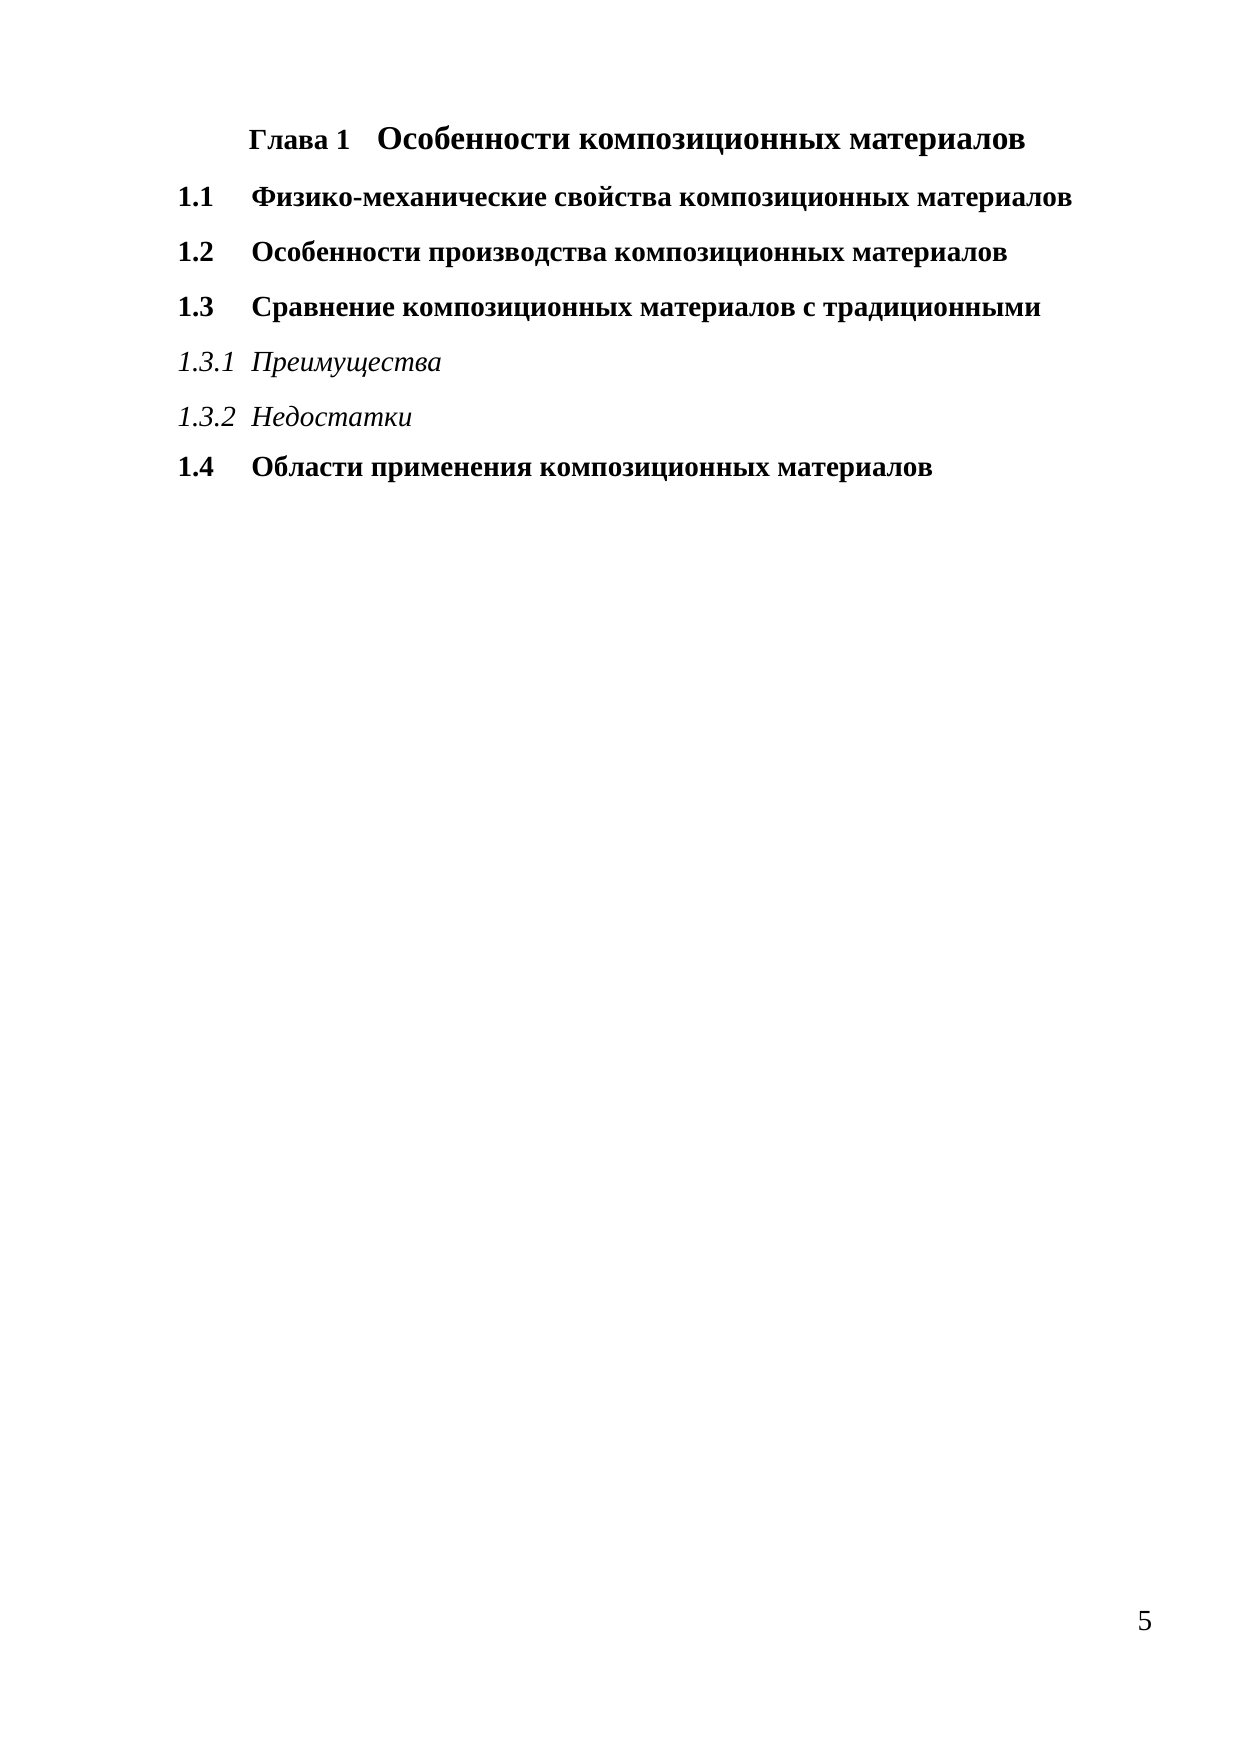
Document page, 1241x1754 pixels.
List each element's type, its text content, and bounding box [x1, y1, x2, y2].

subtitle Особенности производства композиционных материалов [177, 234, 1152, 268]
subtitle Преимущества [177, 344, 1152, 378]
subtitle Физико-механические свойства композиционных материалов [177, 179, 1152, 212]
subtitle Недостатки [177, 399, 1152, 432]
subtitle Особенности композиционных материалов [177, 118, 1152, 156]
subtitle Сравнение композиционных материалов с традиционными [177, 289, 1152, 323]
subtitle Области применения композиционных материалов [177, 449, 1152, 483]
